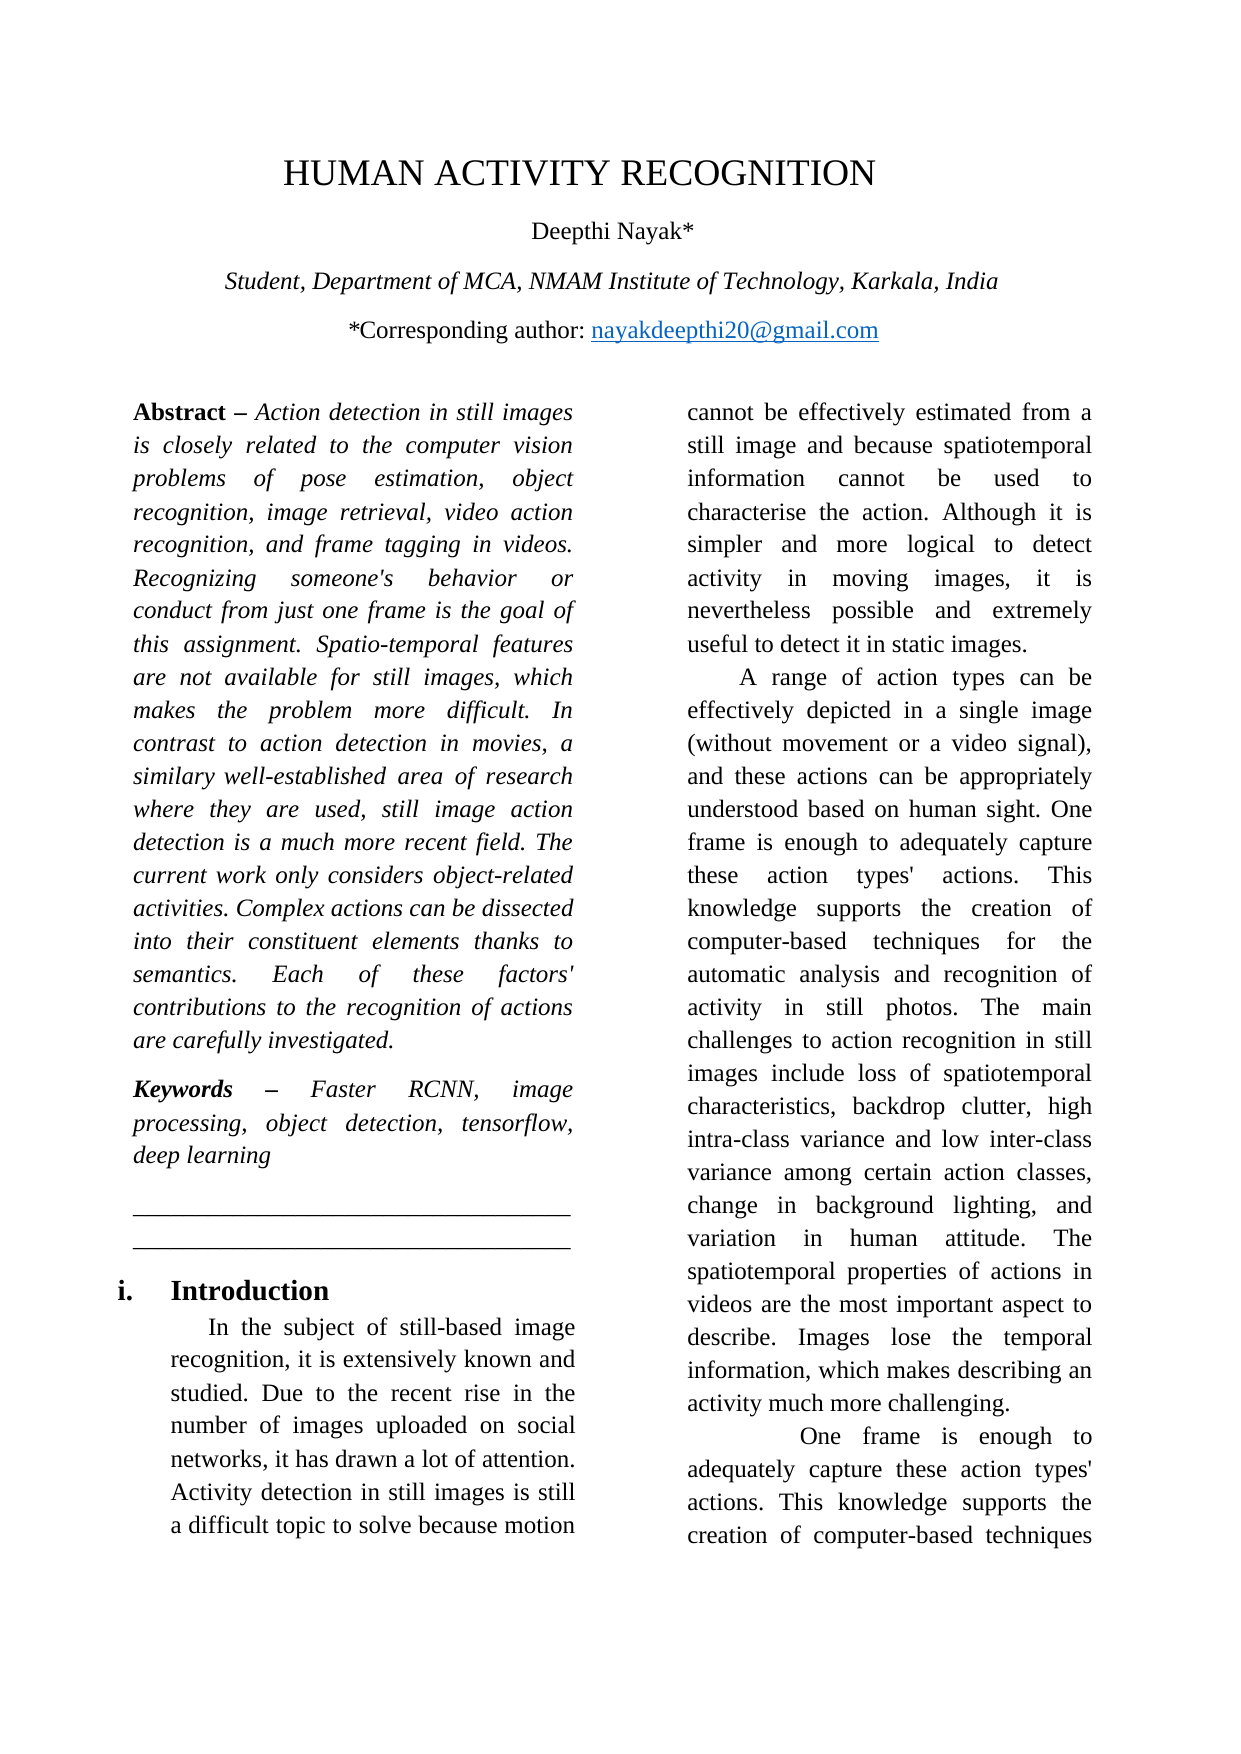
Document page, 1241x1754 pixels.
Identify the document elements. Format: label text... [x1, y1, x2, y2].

list Introduction [133, 1273, 576, 1307]
text ______________________________________________________________________ [133, 1190, 576, 1252]
text HUMAN ACTIVITY RECOGNITION [208, 150, 1092, 193]
list A range of action types can be effectively depicted in a single image (without movement or a video signal), and these actions can be appropriately understood based on human sight. One frame is enough to adequately capture these action types' actions. This knowledge supports the creation of computer-based techniques for the automatic analysis and recognition of activity in still photos. The main challenges to action recognition in still images include loss of spatiotemporal characteristics, backdrop clutter, high intra-class variance and low inter-class variance among certain action classes, change in background lighting, and variation in human attitude. The spatiotemporal properties of actions in videos are the most important aspect to describe. Images lose the temporal information, which makes describing an activity much more challenging. [687, 662, 1092, 1417]
text Abstract – Action detection in still images is closely related to the computer vision problems of pose estimation, object recognition, image retrieval, video action recognition, and frame tagging in videos. Recognizing someone's behavior or conduct from just one frame is the goal of this assignment. Spatio-temporal features are not available for still images, which makes the problem more difficult. In contrast to action detection in movies, a similary well-established area of research where they are used, still image action detection is a much more recent field. The current work only considers object-related activities. Complex actions can be dissected into their constituent elements thanks to semantics. Each of these factors' contributions to the recognition of actions are carefully investigated. [133, 397, 576, 1054]
list In the subject of still-based image recognition, it is extensively known and studied. Due to the recent rise in the number of images uploaded on social networks, it has drawn a lot of attention. Activity detection in still images is still a difficult topic to solve because motion cannot be effectively estimated from a still image and because spatiotemporal information cannot be used to characterise the action. Although it is simpler and more logical to detect activity in moving images, it is nevertheless possible and extremely useful to detect it in static images. [170, 1312, 576, 1538]
text Keywords – Faster RCNN, image processing, object detection, tensorflow, deep learning [133, 1074, 576, 1169]
list In the subject of still-based image recognition, it is extensively known and studied. Due to the recent rise in the number of images uploaded on social networks, it has drawn a lot of attention. Activity detection in still images is still a difficult topic to solve because motion cannot be effectively estimated from a still image and because spatiotemporal information cannot be used to characterise the action. Although it is simpler and more logical to detect activity in moving images, it is nevertheless possible and extremely useful to detect it in static images. [687, 397, 1092, 657]
text Deepthi Nayak* [133, 216, 1092, 245]
text Student, Department of MCA, NMAM Institute of Technology, Karkala, India [133, 266, 1092, 295]
text *Corresponding author: nayakdeepthi20@gmail.com [133, 316, 1092, 344]
